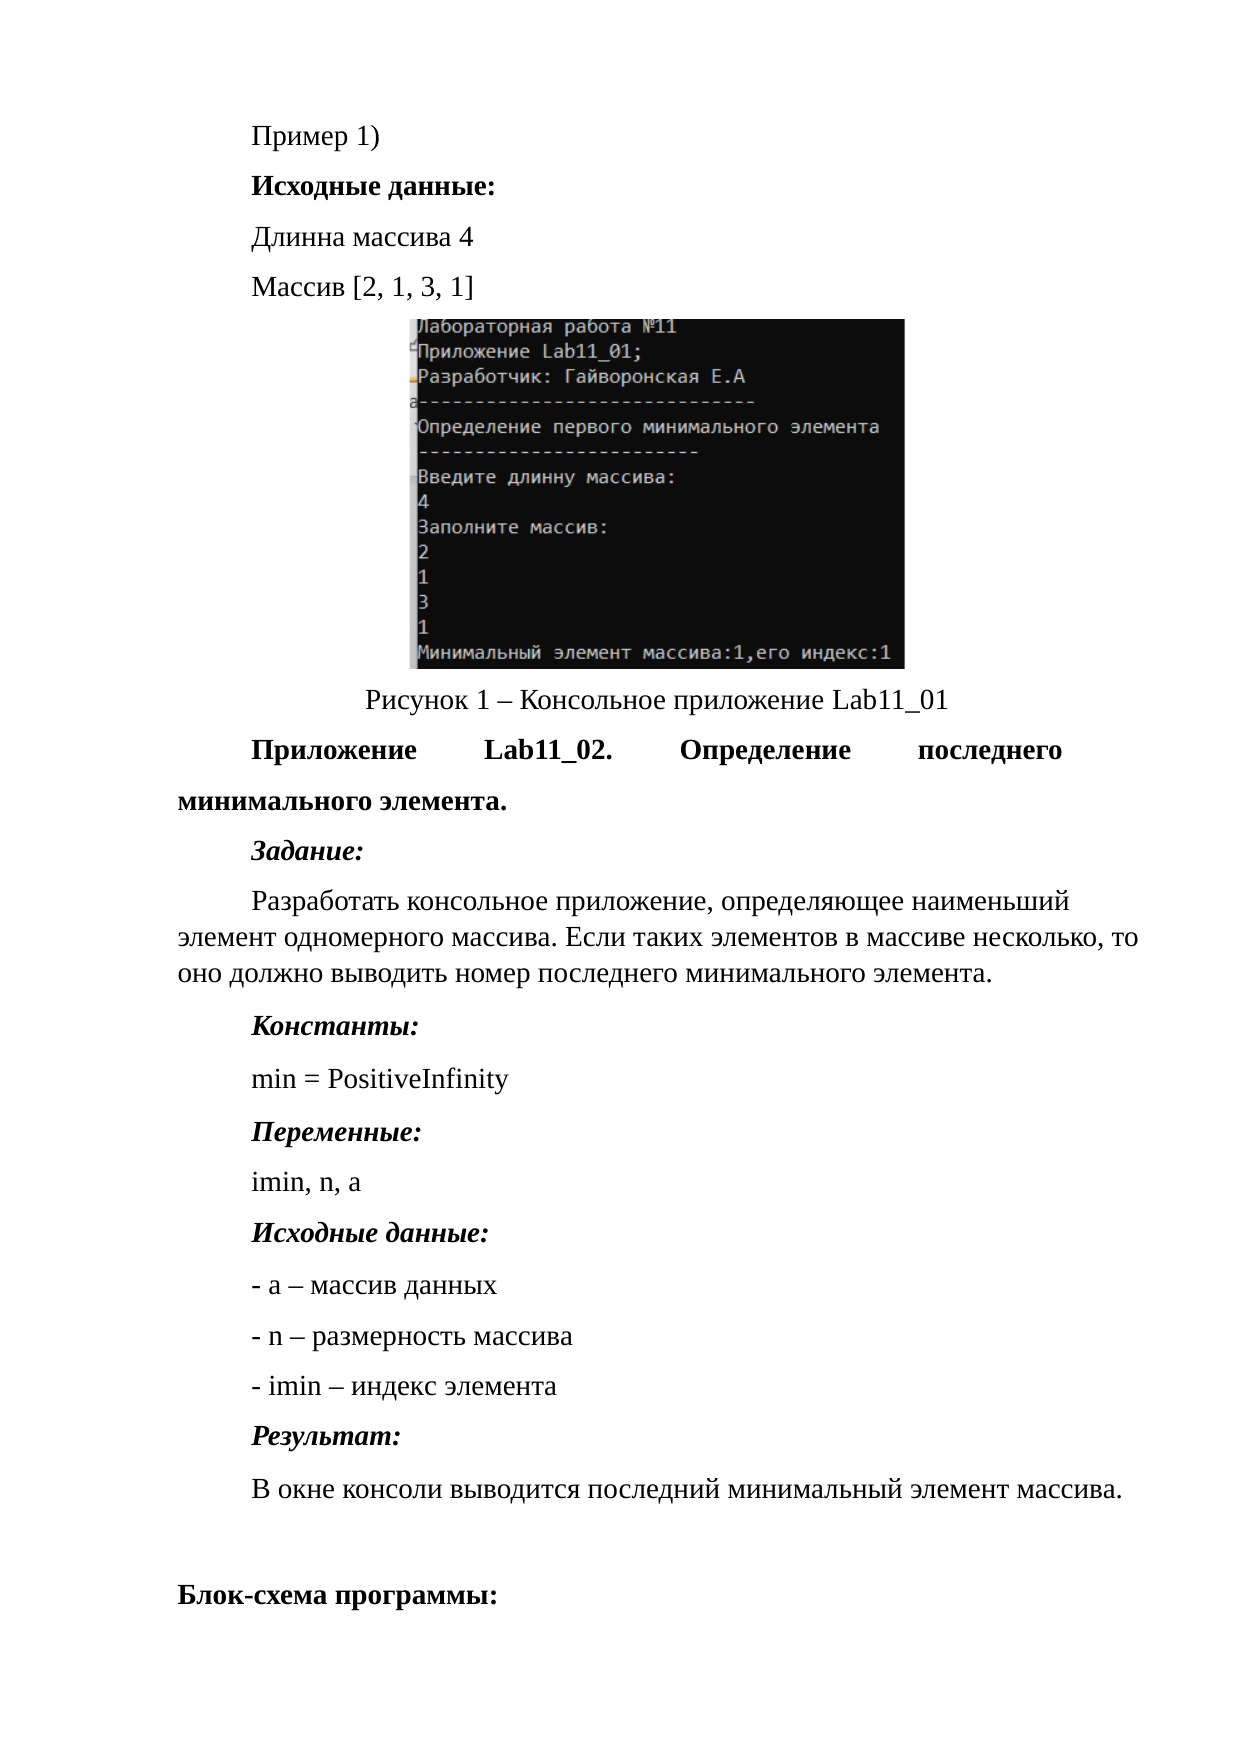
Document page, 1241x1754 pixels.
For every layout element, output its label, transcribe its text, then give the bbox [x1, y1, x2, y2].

text Блок-схема программы: [177, 1577, 1152, 1610]
list - imin – индекс элемента [251, 1368, 1152, 1402]
list - n – размерность массива [177, 1318, 1152, 1351]
text Пример 1) [177, 118, 1063, 152]
text Константы: [177, 1008, 1152, 1042]
text Исходные данные: [177, 1215, 1152, 1248]
text Разработать консольное приложение, определяющее наименьший элемент одномерного массива. Если таких элементов в массиве несколько, то оно должно выводить номер последнего минимального элемента. [177, 883, 1152, 989]
text Рисунок 1 – Консольное приложение Lab11_01 [177, 682, 1063, 716]
text В окне консоли выводится последний минимальный элемент массива. [177, 1471, 1152, 1505]
text Массив [2, 1, 3, 1] [177, 269, 1063, 303]
list imin, n, a [251, 1164, 1152, 1198]
text Длинна массива 4 [177, 219, 1063, 252]
text Результат: [177, 1418, 1152, 1452]
text Исходные данные: [177, 168, 1063, 202]
picture [409, 319, 905, 669]
text Приложение Lab11_02. Определение последнего минимального элемента. [177, 732, 1063, 816]
list - a – массив данных [177, 1267, 1152, 1301]
text Задание: [177, 833, 1063, 867]
text min = PositiveInfinity [177, 1061, 1152, 1095]
list Переменные: [251, 1114, 1152, 1148]
